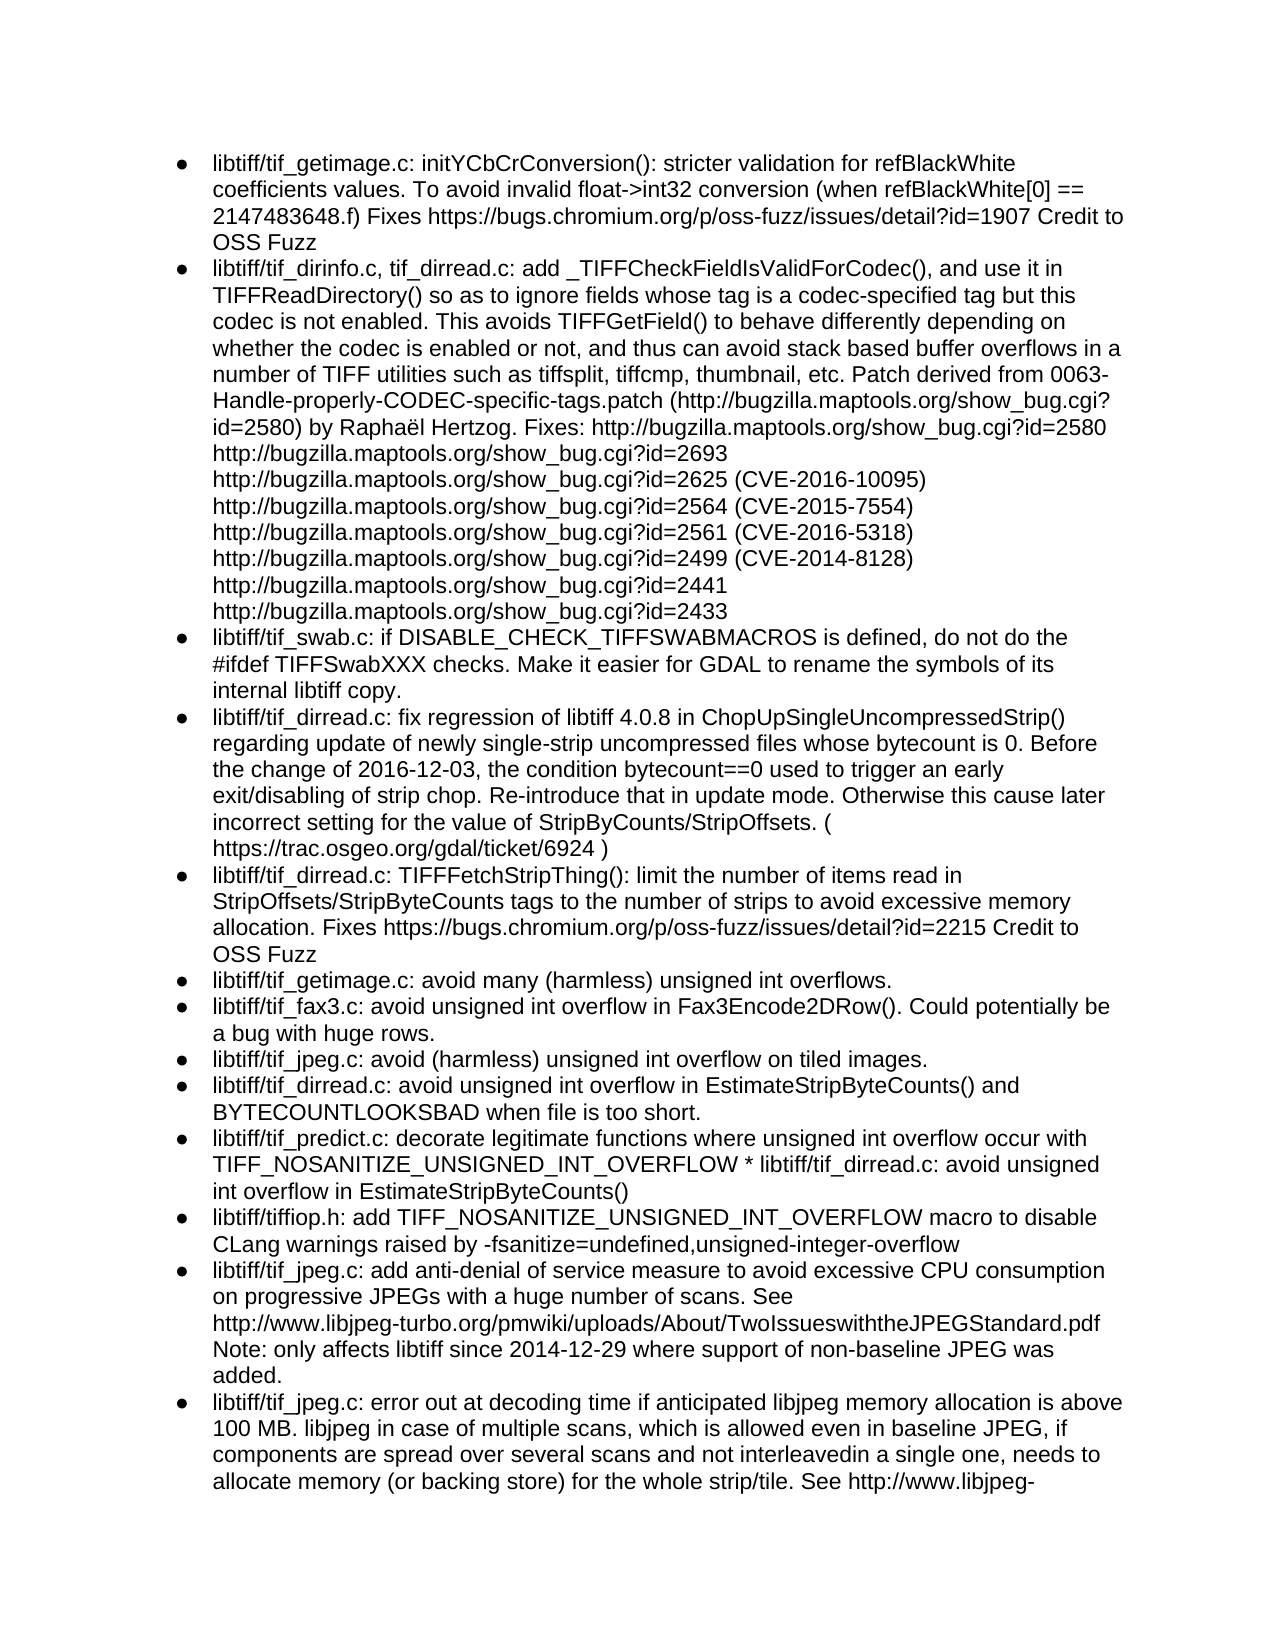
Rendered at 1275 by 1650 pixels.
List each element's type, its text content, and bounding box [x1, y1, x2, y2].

list libtiff/tif_dirread.c: fix regression of libtiff 4.0.8 in ChopUpSingleUncompressedStrip() regarding update of newly single-strip uncompressed files whose bytecount is 0. Before the change of 2016-12-03, the condition bytecount==0 used to trigger an early exit/disabling of strip chop. Re-introduce that in update mode. Otherwise this cause later incorrect setting for the value of StripByCounts/StripOffsets. ( https://trac.osgeo.org/gdal/ticket/6924 ) [175, 703, 1125, 862]
list libtiff/tif_swab.c: if DISABLE_CHECK_TIFFSWABMACROS is defined, do not do the #ifdef TIFFSwabXXX checks. Make it easier for GDAL to rename the symbols of its internal libtiff copy. [175, 624, 1125, 703]
list libtiff/tif_getimage.c: initYCbCrConversion(): stricter validation for refBlackWhite coefficients values. To avoid invalid float->int32 conversion (when refBlackWhite[0] == 2147483648.f) Fixes https://bugs.chromium.org/p/oss-fuzz/issues/detail?id=1907 Credit to OSS Fuzz [175, 150, 1125, 255]
list libtiff/tif_fax3.c: avoid unsigned int overflow in Fax3Encode2DRow(). Could potentially be a bug with huge rows. [175, 993, 1125, 1046]
list libtiff/tif_dirinfo.c, tif_dirread.c: add _TIFFCheckFieldIsValidForCodec(), and use it in TIFFReadDirectory() so as to ignore fields whose tag is a codec-specified tag but this codec is not enabled. This avoids TIFFGetField() to behave differently depending on whether the codec is enabled or not, and thus can avoid stack based buffer overflows in a number of TIFF utilities such as tiffsplit, tiffcmp, thumbnail, etc. Patch derived from 0063-Handle-properly-CODEC-specific-tags.patch (http://bugzilla.maptools.org/show_bug.cgi?id=2580) by Raphaël Hertzog. Fixes: http://bugzilla.maptools.org/show_bug.cgi?id=2580 http://bugzilla.maptools.org/show_bug.cgi?id=2693 http://bugzilla.maptools.org/show_bug.cgi?id=2625 (CVE-2016-10095) http://bugzilla.maptools.org/show_bug.cgi?id=2564 (CVE-2015-7554) http://bugzilla.maptools.org/show_bug.cgi?id=2561 (CVE-2016-5318) http://bugzilla.maptools.org/show_bug.cgi?id=2499 (CVE-2014-8128) http://bugzilla.maptools.org/show_bug.cgi?id=2441 http://bugzilla.maptools.org/show_bug.cgi?id=2433 [175, 255, 1125, 624]
list libtiff/tif_dirread.c: TIFFFetchStripThing(): limit the number of items read in StripOffsets/StripByteCounts tags to the number of strips to avoid excessive memory allocation. Fixes https://bugs.chromium.org/p/oss-fuzz/issues/detail?id=2215 Credit to OSS Fuzz [175, 862, 1125, 967]
list libtiff/tif_dirread.c: avoid unsigned int overflow in EstimateStripByteCounts() and BYTECOUNTLOOKSBAD when file is too short. [175, 1072, 1125, 1125]
list libtiff/tif_getimage.c: avoid many (harmless) unsigned int overflows. [175, 967, 1125, 993]
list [175, 1389, 1125, 1494]
list libtiff/tiffiop.h: add TIFF_NOSANITIZE_UNSIGNED_INT_OVERFLOW macro to disable CLang warnings raised by -fsanitize=undefined,unsigned-integer-overflow [175, 1204, 1125, 1257]
list libtiff/tif_jpeg.c: add anti-denial of service measure to avoid excessive CPU consumption on progressive JPEGs with a huge number of scans. See http://www.libjpeg-turbo.org/pmwiki/uploads/About/TwoIssueswiththeJPEGStandard.pdf Note: only affects libtiff since 2014-12-29 where support of non-baseline JPEG was added. [175, 1257, 1125, 1389]
list libtiff/tif_predict.c: decorate legitimate functions where unsigned int overflow occur with TIFF_NOSANITIZE_UNSIGNED_INT_OVERFLOW * libtiff/tif_dirread.c: avoid unsigned int overflow in EstimateStripByteCounts() [175, 1125, 1125, 1204]
list libtiff/tif_jpeg.c: avoid (harmless) unsigned int overflow on tiled images. [175, 1046, 1125, 1072]
